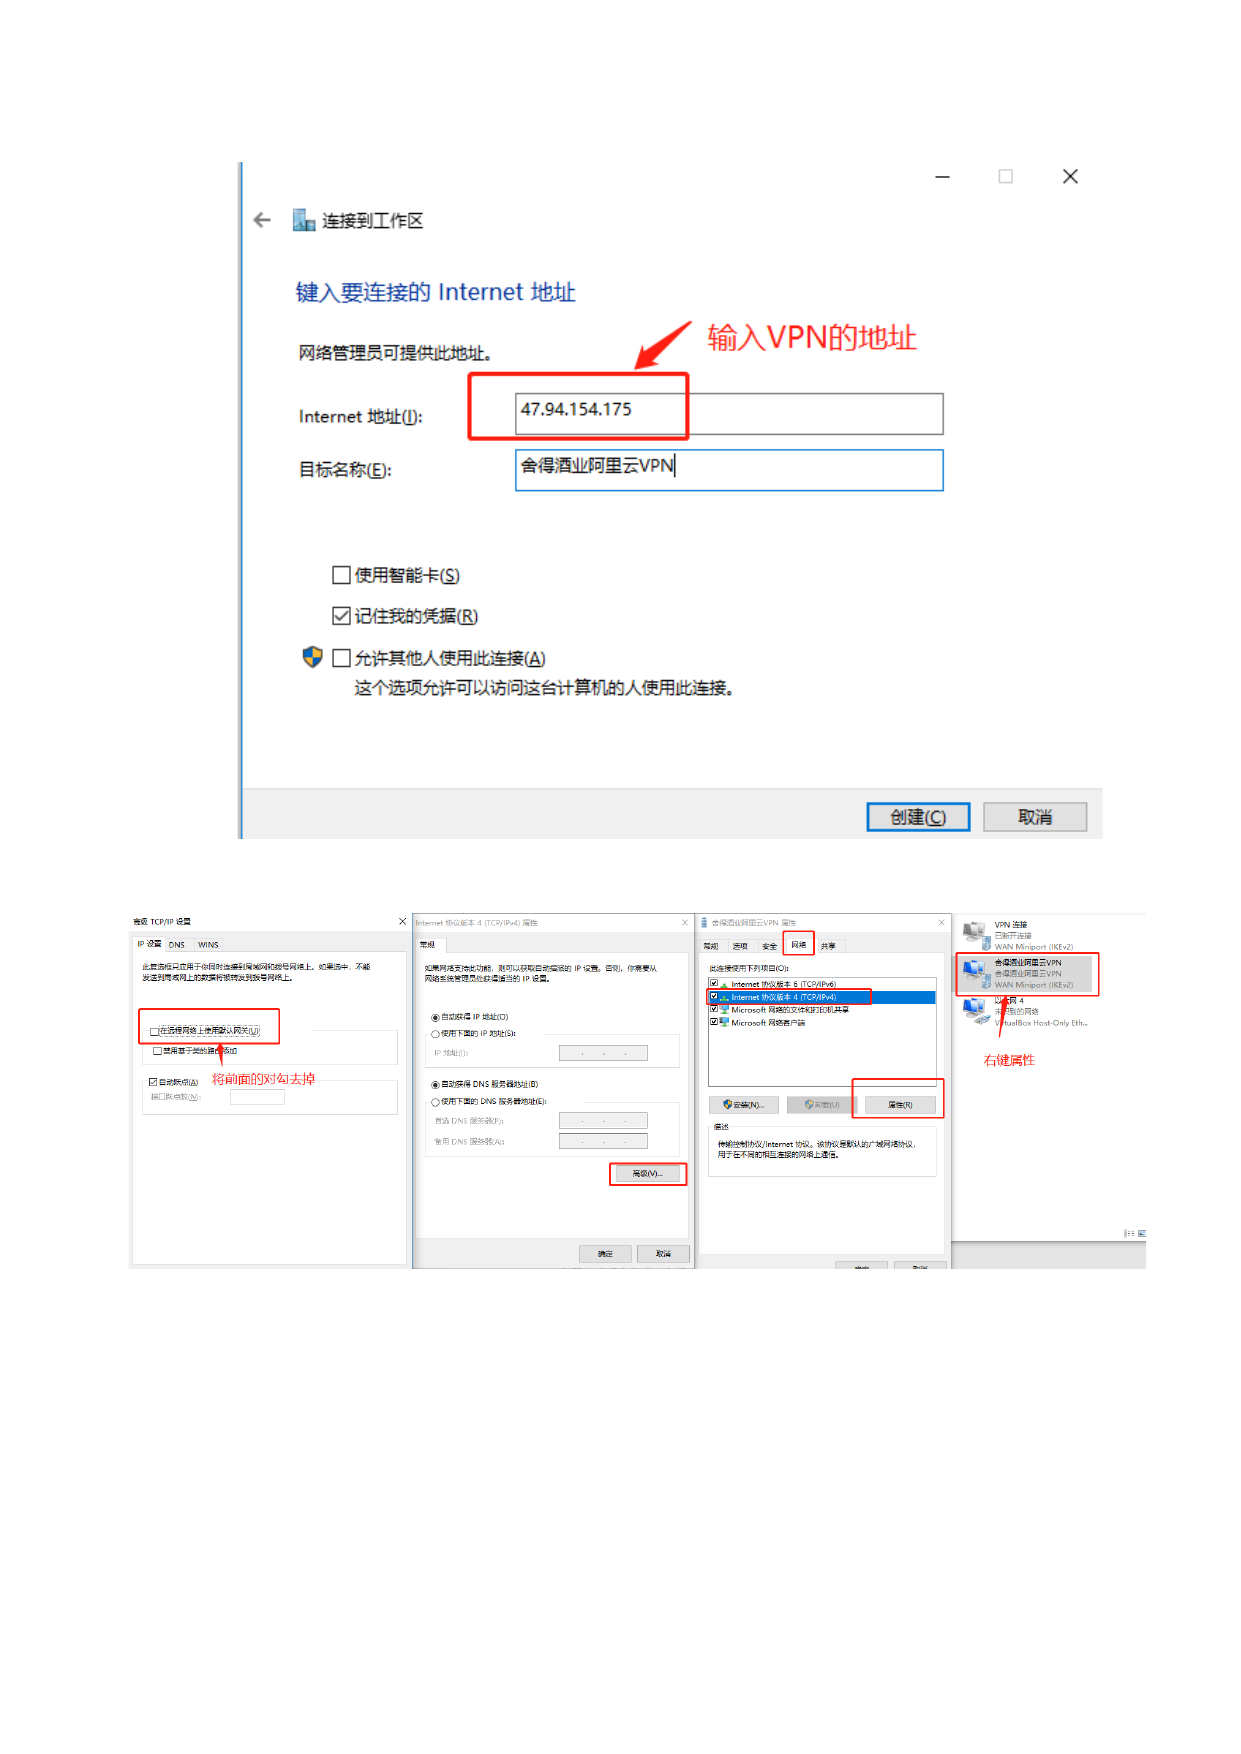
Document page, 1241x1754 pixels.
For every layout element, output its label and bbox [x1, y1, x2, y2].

picture [237, 162, 1103, 839]
picture [128, 913, 1147, 1269]
